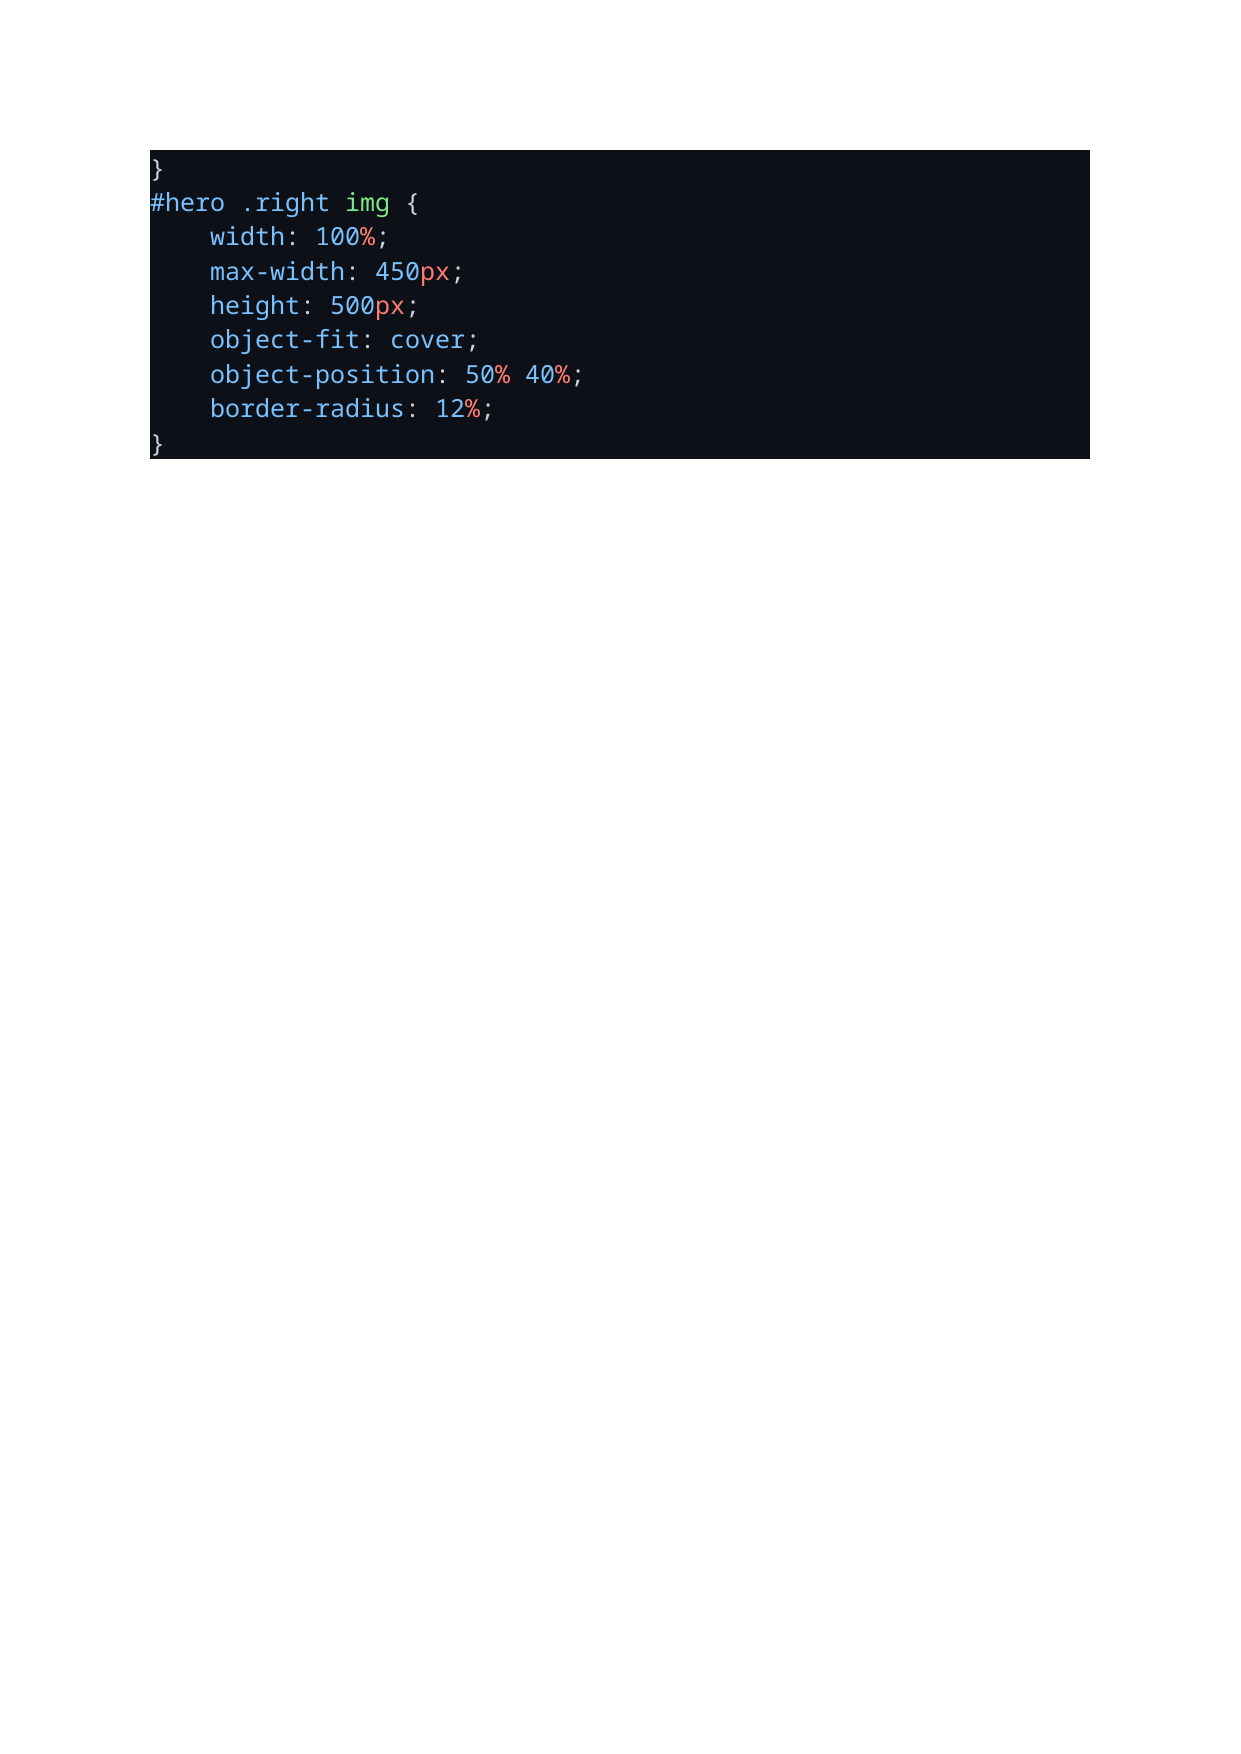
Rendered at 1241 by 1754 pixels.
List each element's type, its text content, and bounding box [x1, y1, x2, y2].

text object-position: 50% 40%; [150, 356, 1090, 391]
text object-fit: cover; [150, 322, 1090, 356]
text } [150, 425, 1090, 459]
text } [150, 150, 1090, 184]
text #hero .right img { [150, 184, 1090, 219]
text width: 100%; [150, 219, 1090, 253]
text height: 500px; [150, 287, 1090, 322]
text border-radius: 12%; [150, 391, 1090, 425]
text max-width: 450px; [150, 253, 1090, 287]
